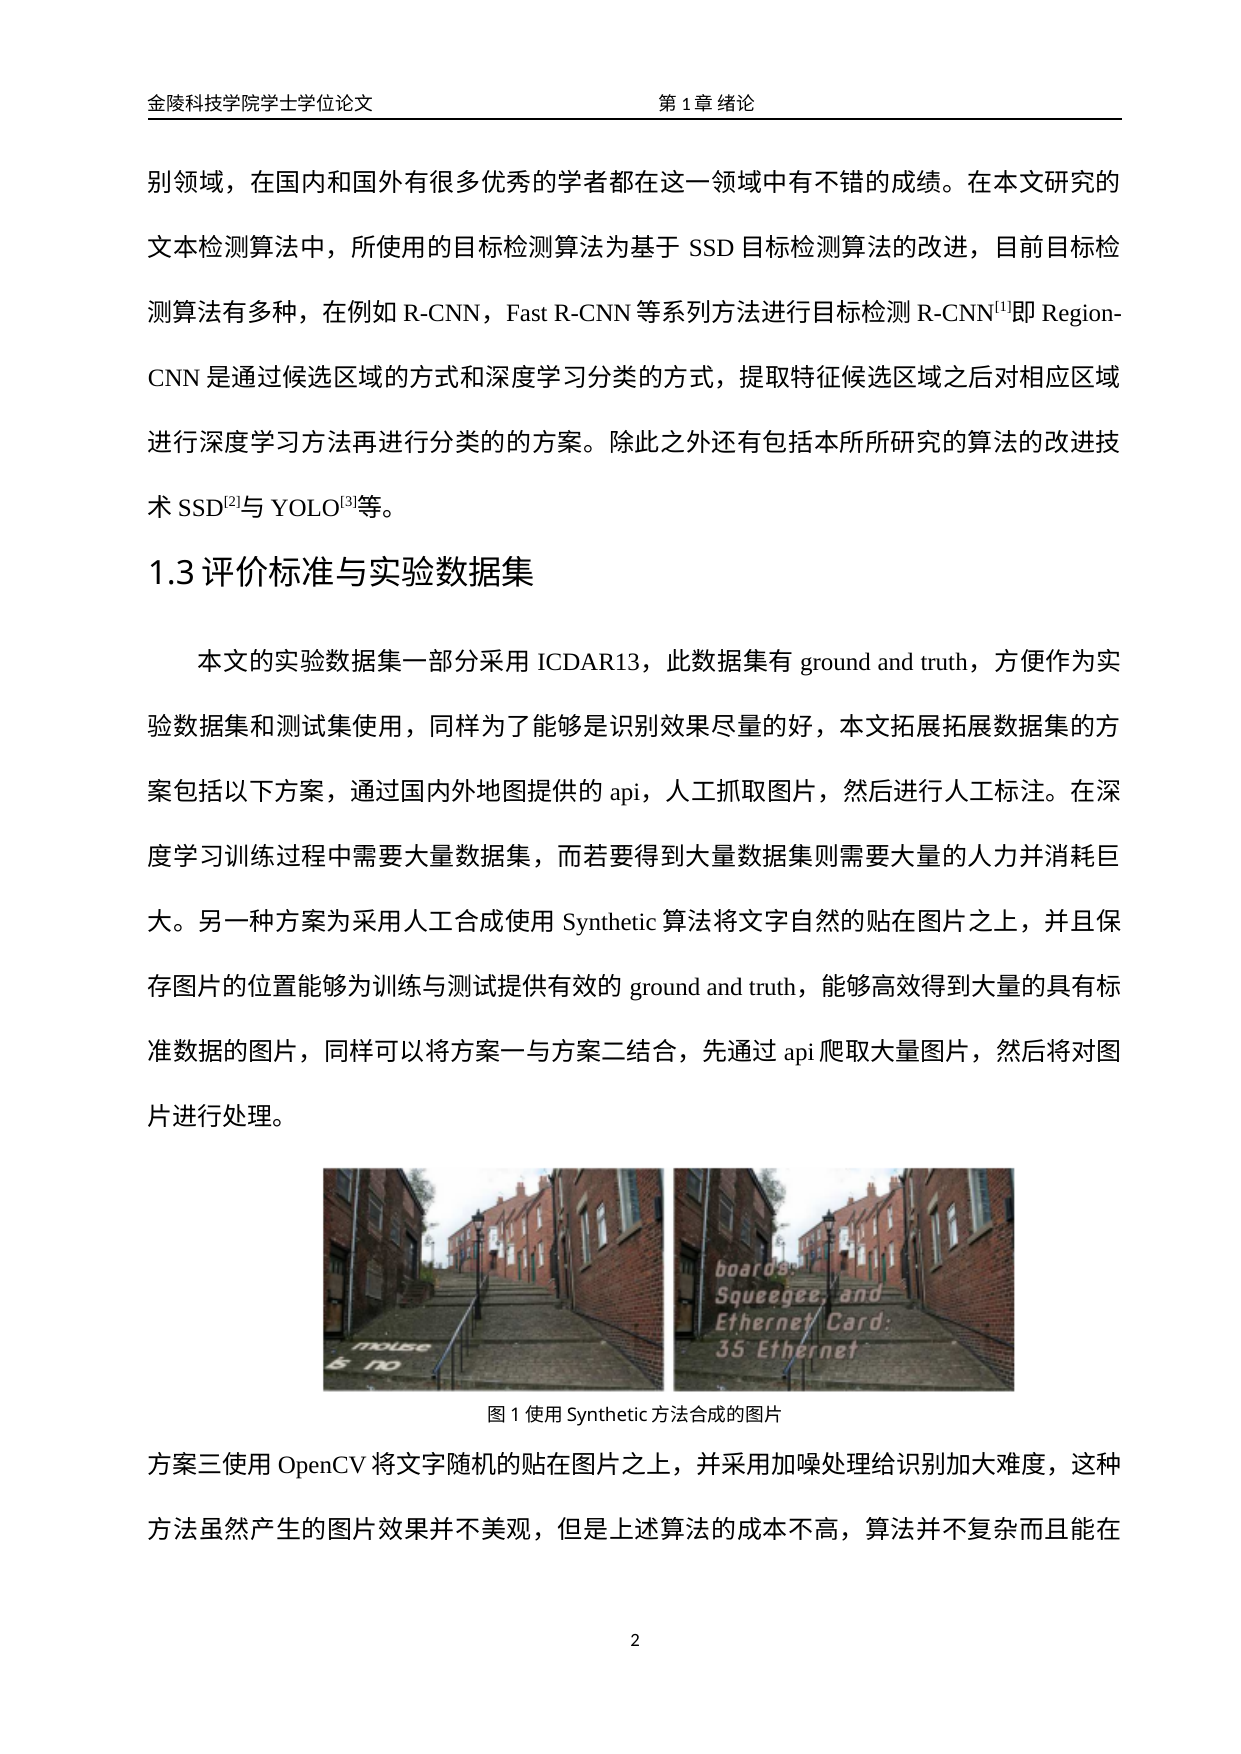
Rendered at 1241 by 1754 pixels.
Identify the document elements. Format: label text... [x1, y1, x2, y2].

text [148, 1430, 1122, 1560]
text 1.3评价标准与实验数据集 [148, 538, 1122, 603]
table_header [148, 1147, 1122, 1397]
picture [311, 1159, 1027, 1398]
text 本文的实验数据集一部分采用ICDAR13，此数据集有ground and truth，方便作为实验数据集和测试集使用，同样为了能够是识别效果尽量的好，本文拓展拓展数据集的方案包括以下方案，通过国内外地图提供的api，人工抓取图片，然后进行人工标注。在深度学习训练过程中需要大量数据集，而若要得到大量数据集则需要大量的人力并消耗巨大。另一种方案为采用人工合成使用Synthetic算法将文字自然的贴在图片之上，并且保存图片的位置能够为训练与测试提供有效的ground and truth，能够高效得到大量的具有标准数据的图片，同样可以将方案一与方案二结合，先通过api爬取大量图片，然后将对图片进行处理。 [148, 627, 1122, 1147]
table_cell 图1 使用Synthetic方法合成的图片 [148, 1397, 1122, 1430]
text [148, 148, 1122, 538]
